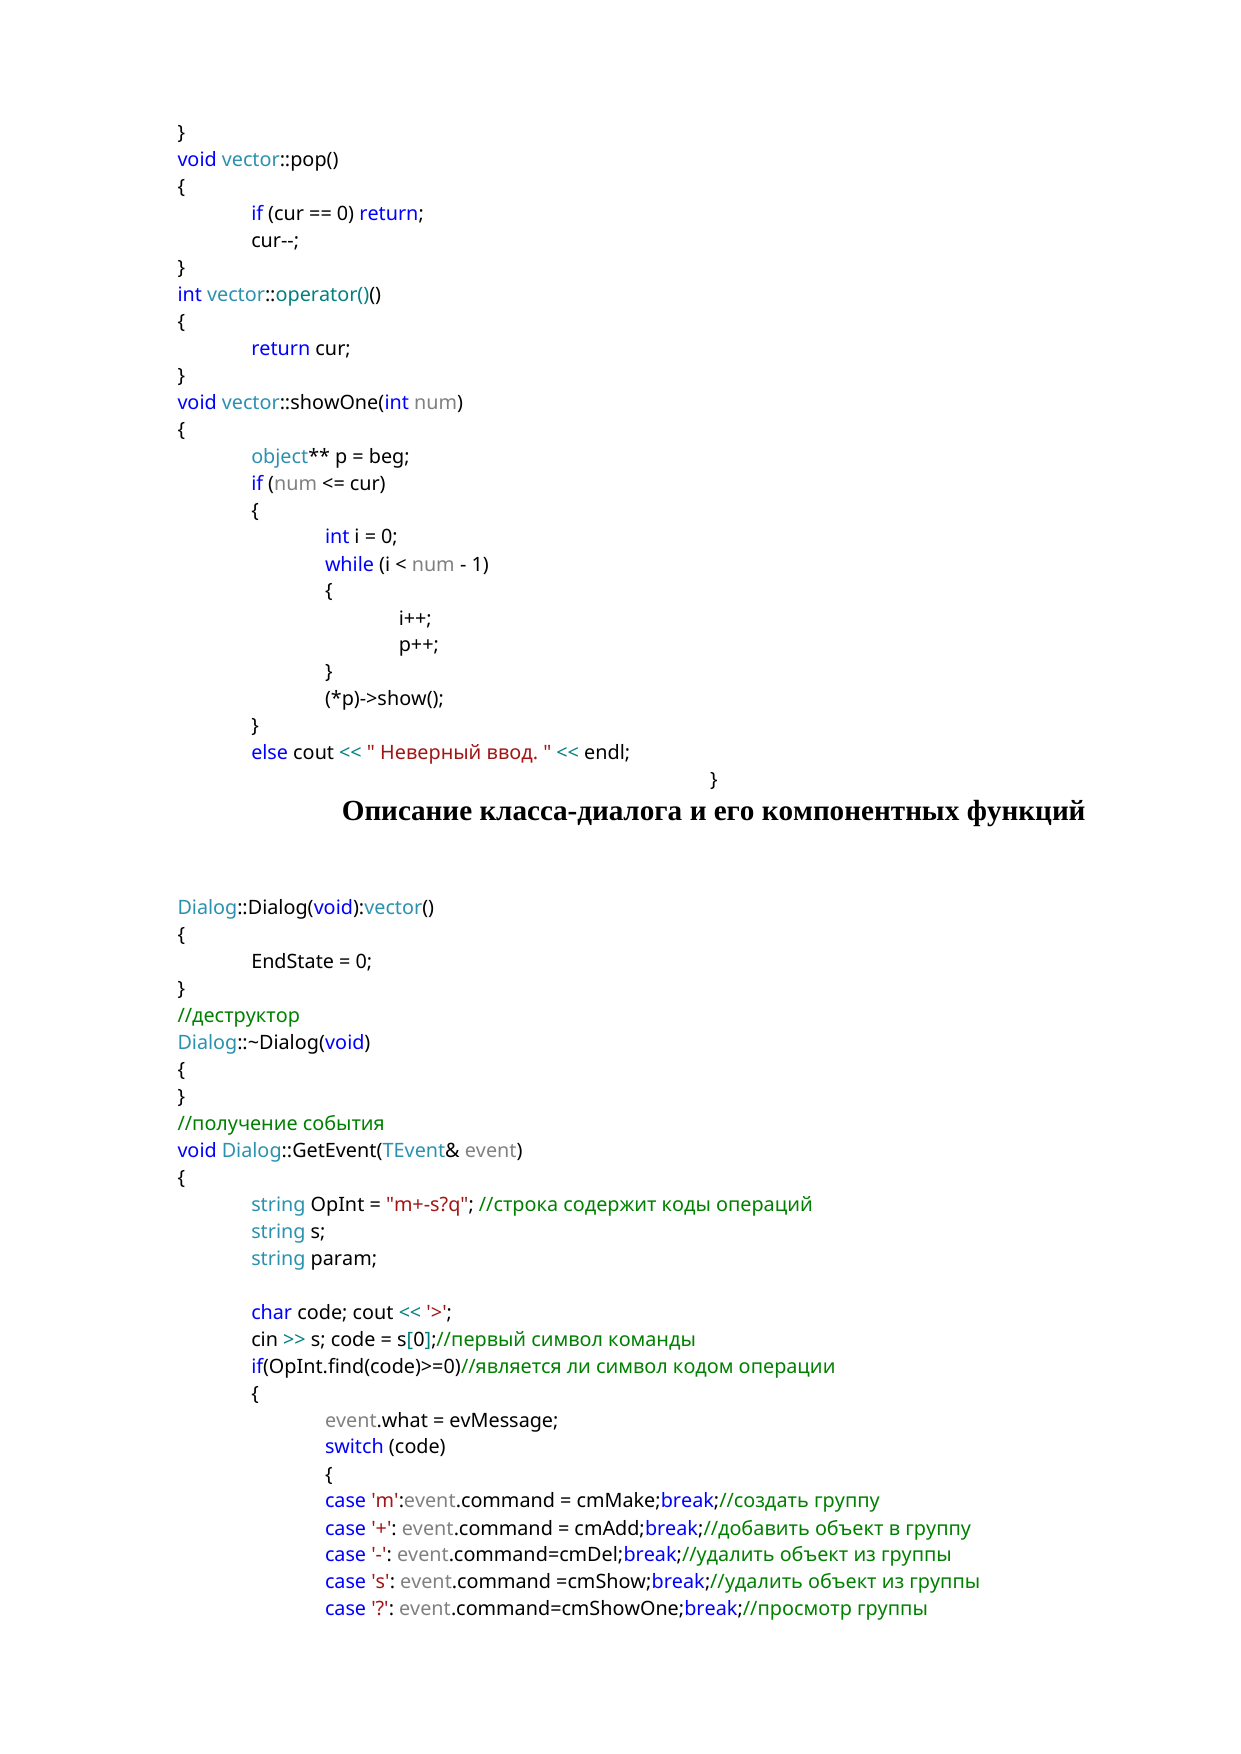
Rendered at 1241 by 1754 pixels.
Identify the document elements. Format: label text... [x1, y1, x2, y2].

text case '?': event.command=cmShowOne;break;//просмотр группы [177, 1595, 1152, 1622]
text void Dialog::GetEvent(TEvent& event) [177, 1136, 1152, 1163]
text if (num <= cur) [177, 469, 1152, 496]
text string param; [177, 1244, 1152, 1271]
text switch (code) [177, 1433, 1152, 1460]
text { [177, 577, 1152, 604]
text { [177, 1163, 1152, 1190]
text //получение события [177, 1109, 1152, 1136]
text event.what = evMessage; [177, 1406, 1152, 1433]
text { [177, 307, 1152, 334]
text Dialog::Dialog(void):vector() [177, 893, 1152, 920]
text { [177, 496, 1152, 523]
text int i = 0; [177, 523, 1152, 550]
text string OpInt = "m+-s?q"; //строка содержит коды операций [177, 1190, 1152, 1217]
text void vector::showOne(int num) [177, 388, 1152, 415]
text { [177, 415, 1152, 442]
text void vector::pop() [177, 145, 1152, 172]
text EndState = 0; [177, 947, 1152, 974]
text { [177, 172, 1152, 199]
text } [177, 361, 1152, 388]
list } [275, 766, 1152, 793]
text char code; cout << '>'; [177, 1298, 1152, 1325]
text while (i < num - 1) [177, 550, 1152, 577]
text if (cur == 0) return; [177, 199, 1152, 226]
text Dialog::~Dialog(void) [177, 1028, 1152, 1055]
text { [177, 1460, 1152, 1487]
list Описание класса-диалога и его компонентных функций [275, 793, 1152, 826]
text (*p)->show(); [177, 685, 1152, 712]
text if(OpInt.find(code)>=0)//является ли символ кодом операции [177, 1352, 1152, 1379]
text } [177, 974, 1152, 1001]
text case '-': event.command=cmDel;break;//удалить объект из группы [177, 1541, 1152, 1568]
text { [177, 1055, 1152, 1082]
text cur--; [177, 226, 1152, 253]
text { [177, 920, 1152, 947]
text case 's': event.command =cmShow;break;//удалить объект из группы [177, 1568, 1152, 1595]
text cin >> s; code = s[0];//первый символ команды [177, 1325, 1152, 1352]
text } [177, 712, 1152, 739]
text p++; [177, 631, 1152, 658]
text else cout << " Неверный ввод. " << endl; [177, 739, 1152, 766]
text int vector::operator()() [177, 280, 1152, 307]
text case '+': event.command = cmAdd;break;//добавить объект в группу [177, 1514, 1152, 1541]
text string s; [177, 1217, 1152, 1244]
text case 'm':event.command = cmMake;break;//создать группу [177, 1487, 1152, 1514]
text i++; [177, 604, 1152, 631]
text } [177, 118, 1152, 145]
text } [177, 1082, 1152, 1109]
text { [177, 1379, 1152, 1406]
text } [177, 253, 1152, 280]
text //деструктор [177, 1001, 1152, 1028]
text object** p = beg; [177, 442, 1152, 469]
text return cur; [177, 334, 1152, 361]
text } [177, 658, 1152, 685]
